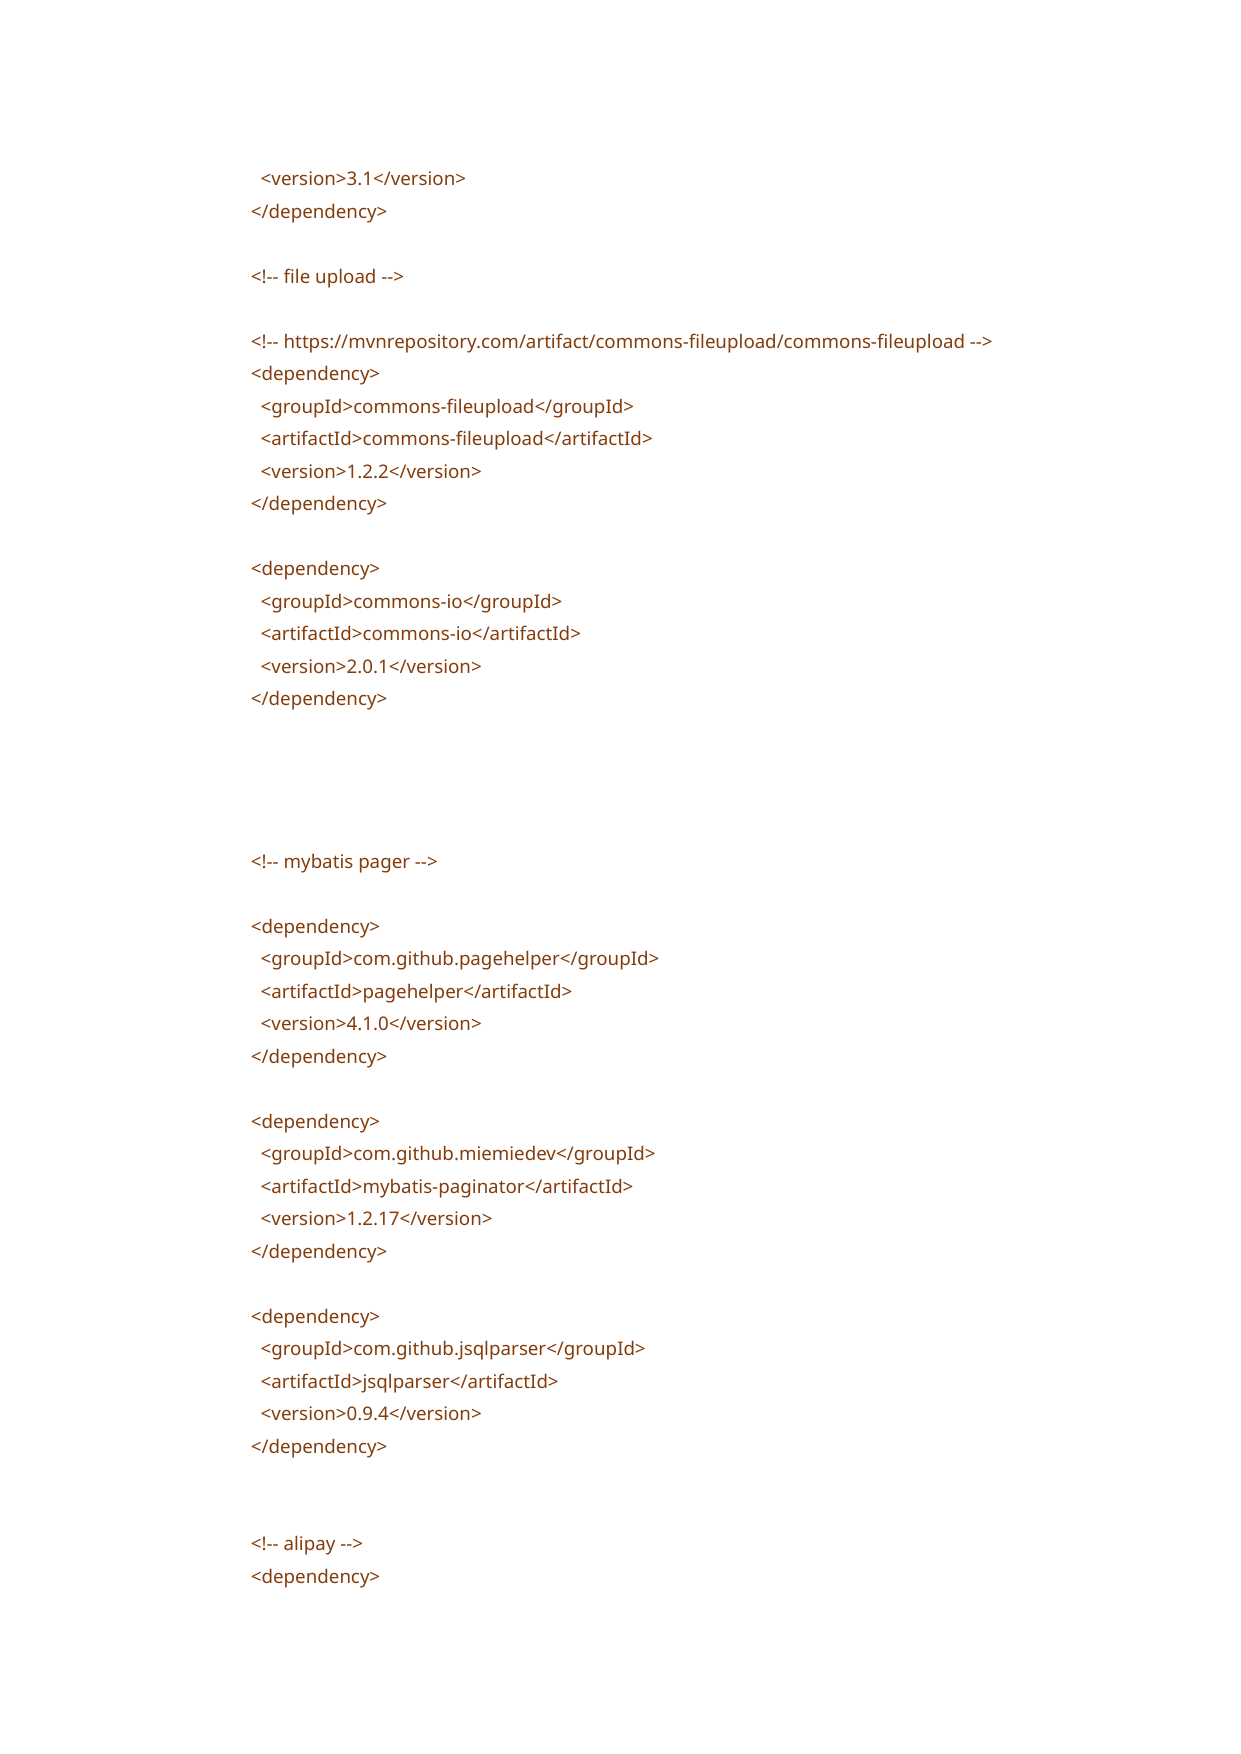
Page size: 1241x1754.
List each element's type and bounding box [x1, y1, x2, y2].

list [231, 162, 1053, 1592]
